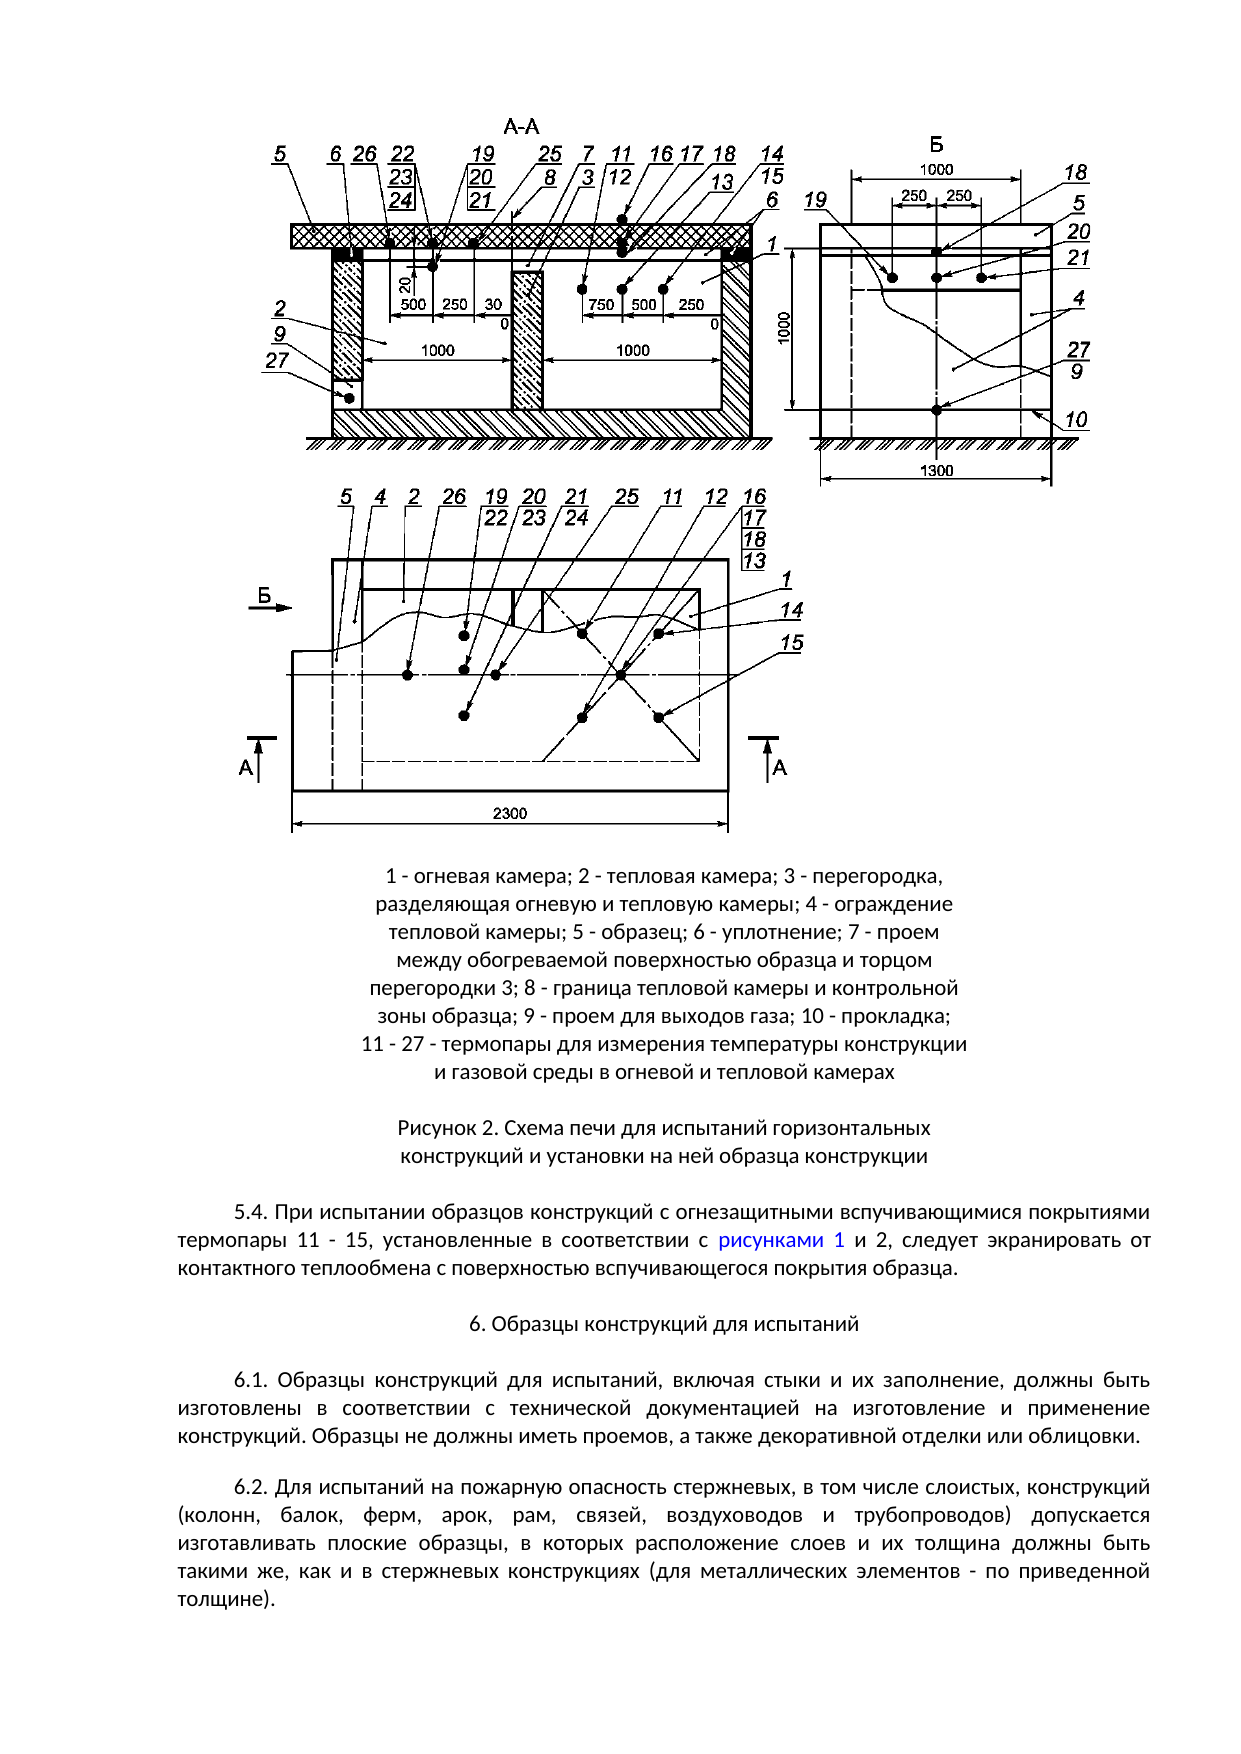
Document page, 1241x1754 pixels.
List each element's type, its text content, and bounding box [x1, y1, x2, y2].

text разделяющая огневую и тепловую камеры; 4 - ограждение [177, 889, 1152, 917]
text 11 - 27 - термопары для измерения температуры конструкции [177, 1029, 1152, 1057]
text и газовой среды в огневой и тепловой камерах [177, 1057, 1152, 1085]
text конструкций и установки на ней образца конструкции [177, 1141, 1152, 1169]
text перегородки 3; 8 - граница тепловой камеры и контрольной [177, 973, 1152, 1001]
picture [238, 118, 1091, 833]
text 6.1. Образцы конструкций для испытаний, включая стыки и их заполнение, должны быть изготовлены в соответствии с технической документацией на изготовление и применение конструкций. Образцы не должны иметь проемов, а также декоративной отделки или облицовки. [177, 1365, 1152, 1449]
text Рисунок 2. Схема печи для испытаний горизонтальных [177, 1113, 1152, 1141]
text тепловой камеры; 5 - образец; 6 - уплотнение; 7 - проем [177, 917, 1152, 945]
text зоны образца; 9 - проем для выходов газа; 10 - прокладка; [177, 1001, 1152, 1029]
text 1 - огневая камера; 2 - тепловая камера; 3 - перегородка, [177, 861, 1152, 889]
text 6. Образцы конструкций для испытаний [177, 1309, 1152, 1337]
text 5.4. При испытании образцов конструкций с огнезащитными вспучивающимися покрытиями термопары 11 - 15, установленные в соответствии с рисунками 1 и 2, следует экранировать от контактного теплообмена с поверхностью вспучивающегося покрытия образца. [177, 1197, 1152, 1281]
text 6.2. Для испытаний на пожарную опасность стержневых, в том числе слоистых, конструкций (колонн, балок, ферм, арок, рам, связей, воздуховодов и трубопроводов) допускается изготавливать плоские образцы, в которых расположение слоев и их толщина должны быть такими же, как и в стержневых конструкциях (для металлических элементов - по приведенной толщине). [177, 1472, 1152, 1612]
text между обогреваемой поверхностью образца и торцом [177, 945, 1152, 973]
